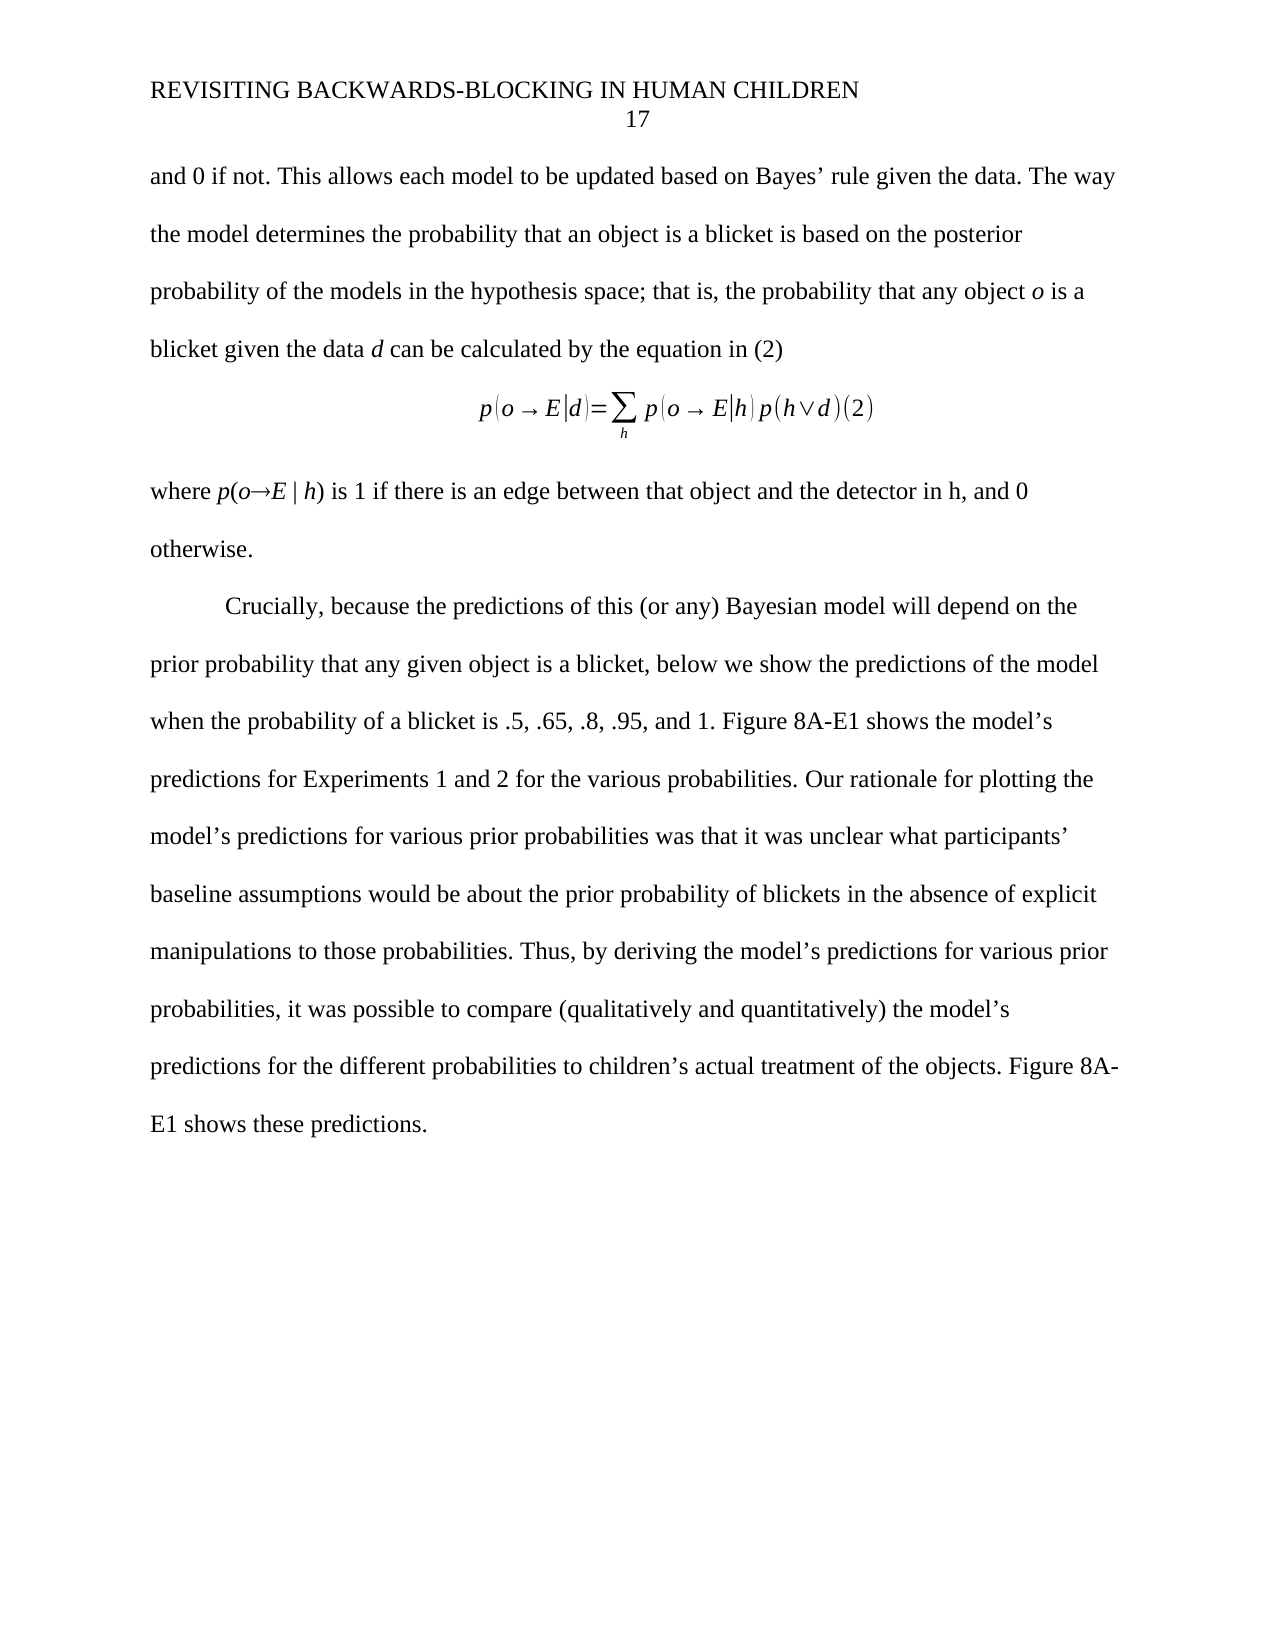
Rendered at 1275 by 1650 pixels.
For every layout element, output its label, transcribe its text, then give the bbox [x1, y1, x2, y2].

text where p(oE | h) is 1 if there is an edge between that object and the detector in h, and 0 otherwise. [150, 476, 1125, 562]
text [150, 161, 1125, 362]
text Crucially, because the predictions of this (or any) Bayesian model will depend on the prior probability that any given object is a blicket, below we show the predictions of the model when the probability of a blicket is .5, .65, .8, .95, and 1. Figure 8A-E1 shows the model’s predictions for Experiments 1 and 2 for the various probabilities. Our rationale for plotting the model’s predictions for various prior probabilities was that it was unclear what participants’ baseline assumptions would be about the prior probability of blickets in the absence of explicit manipulations to those probabilities. Thus, by deriving the model’s predictions for various prior probabilities, it was possible to compare (qualitatively and quantitatively) the model’s predictions for the different probabilities to children’s actual treatment of the objects. Figure 8A-E1 shows these predictions. [150, 591, 1125, 1137]
